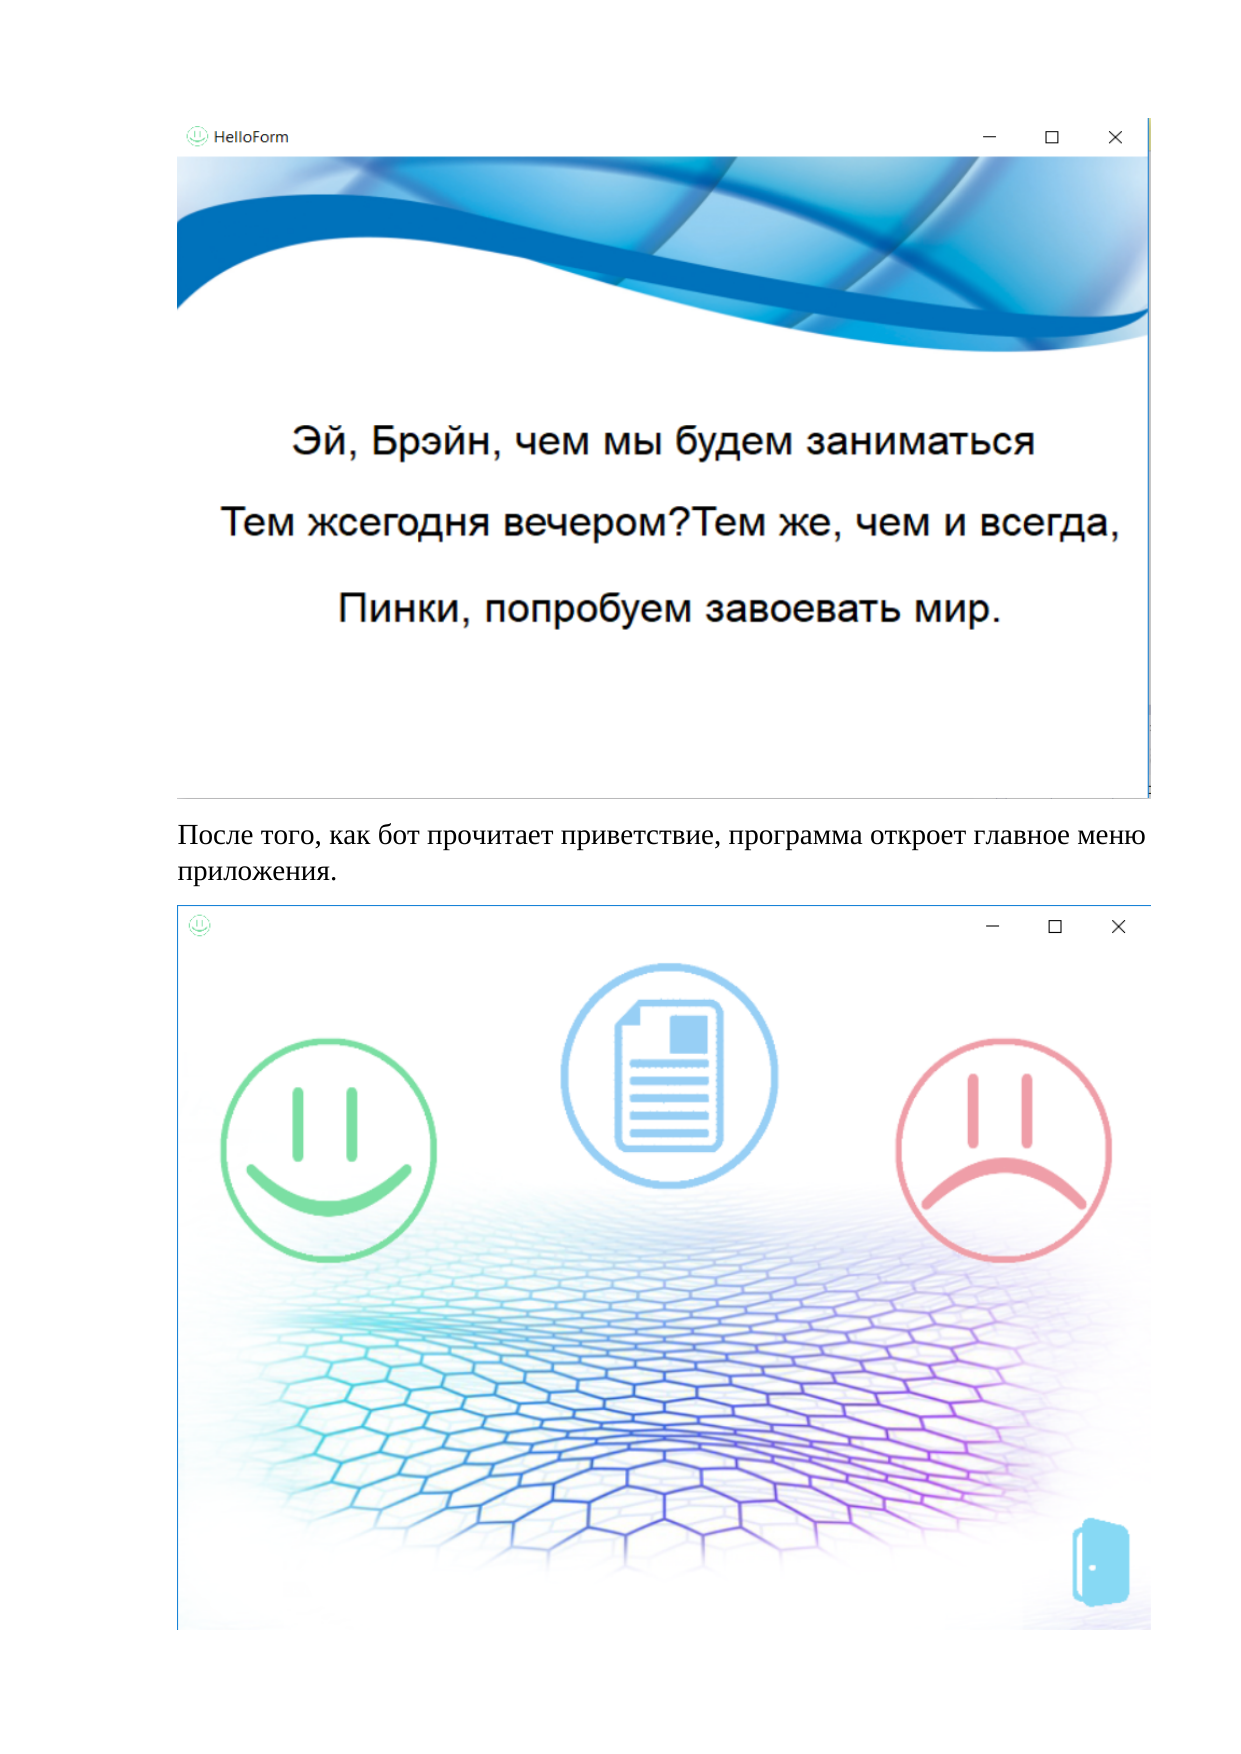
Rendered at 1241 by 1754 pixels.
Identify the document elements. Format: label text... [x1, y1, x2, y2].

text После того, как бот прочитает приветствие, программа откроет главное меню приложения. [177, 817, 1152, 887]
picture [177, 118, 1151, 799]
picture [177, 905, 1151, 1630]
